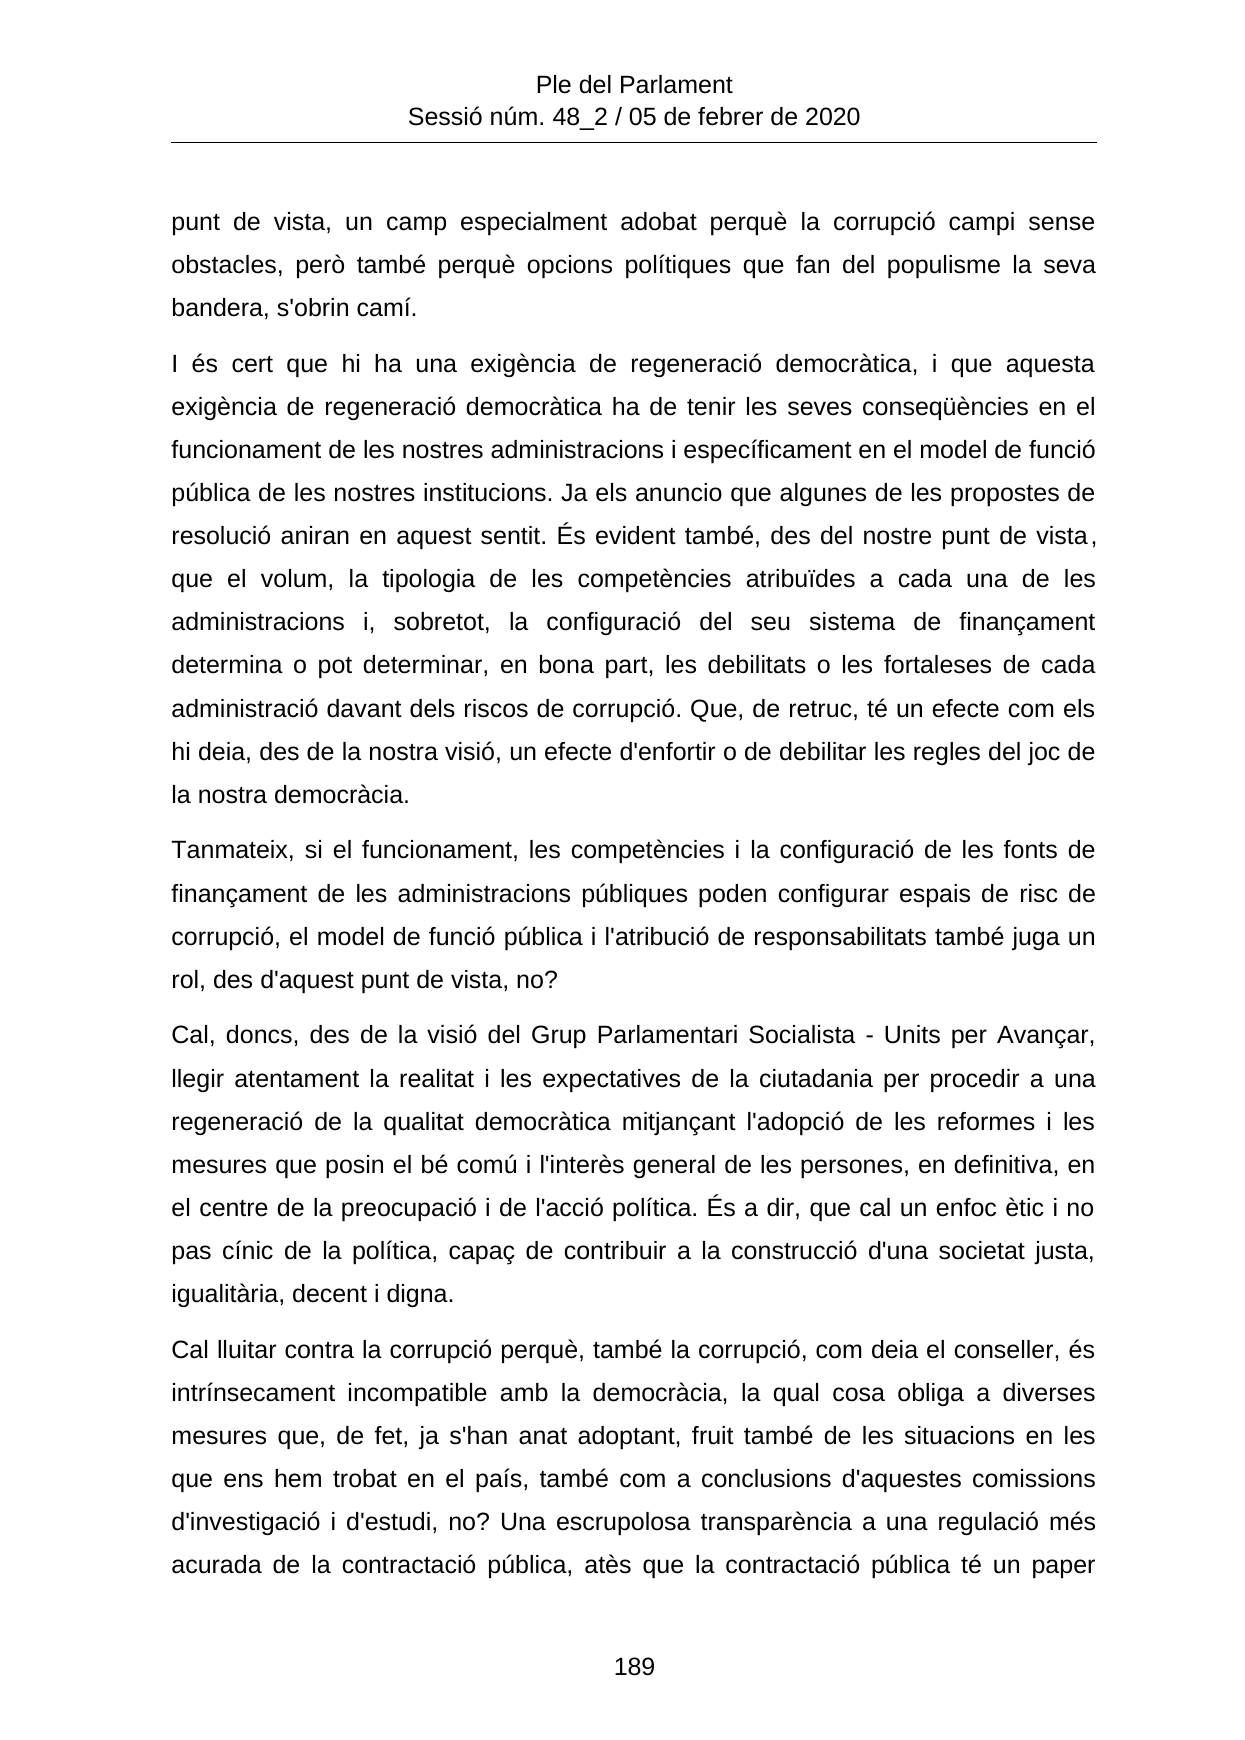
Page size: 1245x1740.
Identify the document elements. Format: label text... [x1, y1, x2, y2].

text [171, 1335, 1097, 1579]
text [171, 207, 1097, 322]
text Cal, doncs, des de la visió del Grup Parlamentari Socialista - Units per Avançar, llegir atentament la realitat i les expectatives de la ciutadania per procedir a una regeneració de la qualitat democràtica mitjançant l'adopció de les reformes i les mesures que posin el bé comú i l'interès general de les persones, en definitiva, en el centre de la preocupació i de l'acció política. És a dir, que cal un enfoc ètic i no pas cínic de la política, capaç de contribuir a la construcció d'una societat justa, igualitària, decent i digna. [171, 1021, 1097, 1308]
text I és cert que hi ha una exigència de regeneració democràtica, i que aquesta exigència de regeneració democràtica ha de tenir les seves conseqüències en el funcionament de les nostres administracions i específicament en el model de funció pública de les nostres institucions. Ja els anuncio que algunes de les propostes de resolució aniran en aquest sentit. És evident també, des del nostre punt de vista, que el volum, la tipologia de les competències atribuïdes a cada una de les administracions i, sobretot, la configuració del seu sistema de finançament determina o pot determinar, en bona part, les debilitats o les fortaleses de cada administració davant dels riscos de corrupció. Que, de retruc, té un efecte com els hi deia, des de la nostra visió, un efecte d'enfortir o de debilitar les regles del joc de la nostra democràcia. [171, 349, 1097, 809]
text Tanmateix, si el funcionament, les competències i la configuració de les fonts de finançament de les administracions públiques poden configurar espais de risc de corrupció, el model de funció pública i l'atribució de responsabilitats també juga un rol, des d'aquest punt de vista, no? [171, 836, 1097, 994]
